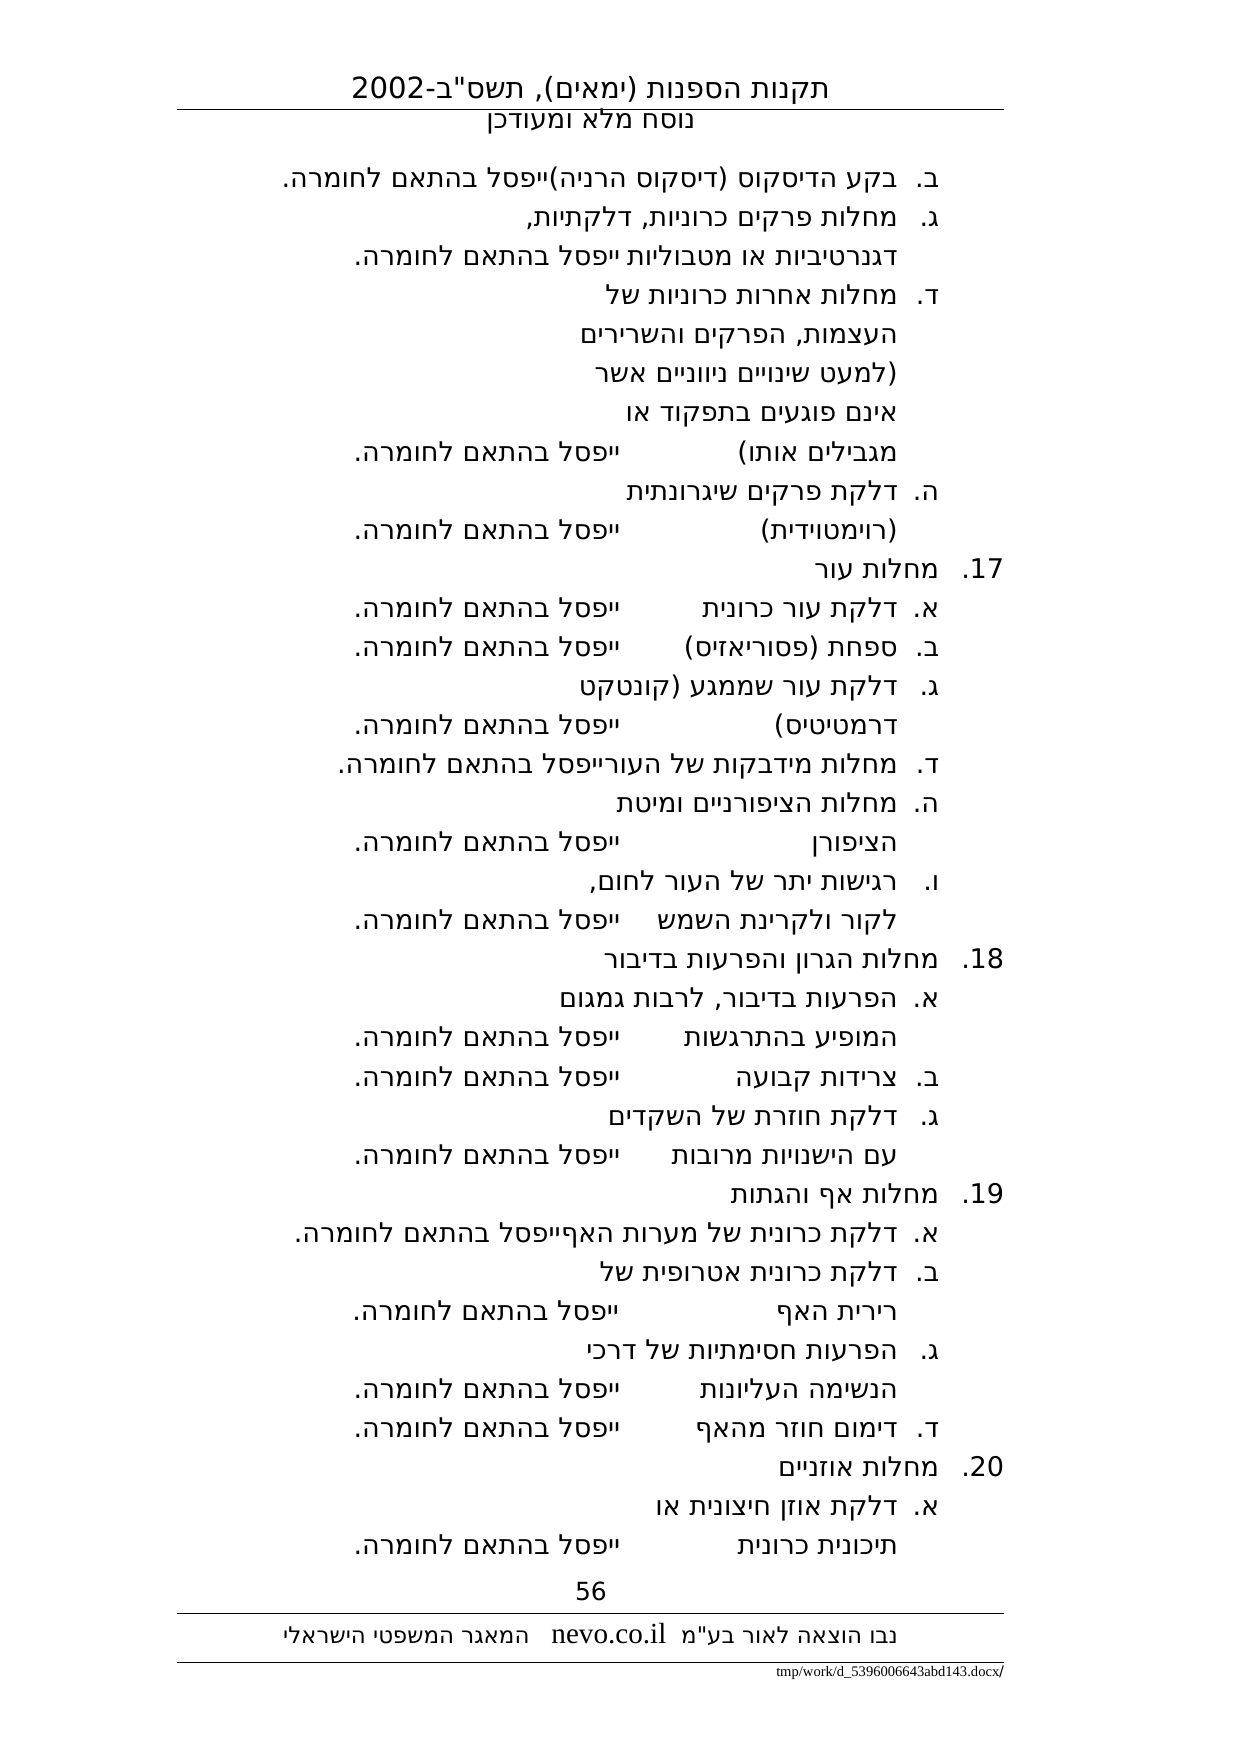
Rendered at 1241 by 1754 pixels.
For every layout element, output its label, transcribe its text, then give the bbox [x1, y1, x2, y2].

text העצמות, הפרקים והשרירים [177, 319, 1004, 350]
text ב. צרידות קבועה ייפסל בהתאם לחומרה. [177, 1061, 1004, 1092]
text ד. דימום חוזר מהאף ייפסל בהתאם לחומרה. [177, 1412, 1004, 1444]
text א. הפרעות בדיבור, לרבות גמגום [177, 983, 1004, 1014]
text (רוימטוידית) ייפסל בהתאם לחומרה. [177, 514, 1004, 546]
text 20. מחלות אוזניים [177, 1451, 1004, 1483]
text מגבילים אותו) ייפסל בהתאם לחומרה. [177, 436, 1004, 467]
text ה. דלקת פרקים שיגרונתית [177, 475, 1004, 506]
text ב. דלקת כרונית אטרופית של [177, 1256, 1004, 1288]
text רירית האף ייפסל בהתאם לחומרה. [177, 1295, 1004, 1327]
text הציפורן ייפסל בהתאם לחומרה. [177, 826, 1004, 858]
text ג. הפרעות חסימתיות של דרכי [177, 1334, 1004, 1366]
text תיכונית כרונית ייפסל בהתאם לחומרה. [177, 1529, 1004, 1561]
text דגנרטיביות או מטבוליות ייפסל בהתאם לחומרה. [177, 241, 1004, 272]
text א. דלקת כרונית של מערות האף ייפסל בהתאם לחומרה. [177, 1217, 1004, 1249]
text 17. מחלות עור [177, 553, 1004, 584]
text 18. מחלות הגרון והפרעות בדיבור [177, 944, 1004, 975]
text א. דלקת אוזן חיצונית או [177, 1491, 1004, 1522]
text ג. דלקת חוזרת של השקדים [177, 1100, 1004, 1131]
text ג. דלקת עור שממגע (קונטקט [177, 670, 1004, 702]
text המופיע בהתרגשות ייפסל בהתאם לחומרה. [177, 1022, 1004, 1053]
text אינם פוגעים בתפקוד או [177, 397, 1004, 428]
text (למעט שינויים ניווניים אשר [177, 358, 1004, 389]
text ב. בקע הדיסקוס (דיסקוס הרניה) ייפסל בהתאם לחומרה. [177, 162, 1004, 194]
text עם הישנויות מרובות ייפסל בהתאם לחומרה. [177, 1139, 1004, 1171]
text ד. מחלות אחרות כרוניות של [177, 279, 1004, 311]
text ה. מחלות הציפורניים ומיטת [177, 787, 1004, 819]
text ד. מחלות מידבקות של העור ייפסל בהתאם לחומרה. [177, 748, 1004, 780]
text הנשימה העליונות ייפסל בהתאם לחומרה. [177, 1373, 1004, 1405]
text א. דלקת עור כרונית ייפסל בהתאם לחומרה. [177, 592, 1004, 624]
text ג. מחלות פרקים כרוניות, דלקתיות, [177, 201, 1004, 233]
text לקור ולקרינת השמש ייפסל בהתאם לחומרה. [177, 904, 1004, 936]
text דרמטיטיס) ייפסל בהתאם לחומרה. [177, 709, 1004, 741]
text 19. מחלות אף והגתות [177, 1178, 1004, 1209]
text ב. ספחת (פסוריאזיס) ייפסל בהתאם לחומרה. [177, 631, 1004, 663]
text ו. רגישות יתר של העור לחום, [177, 866, 1004, 897]
